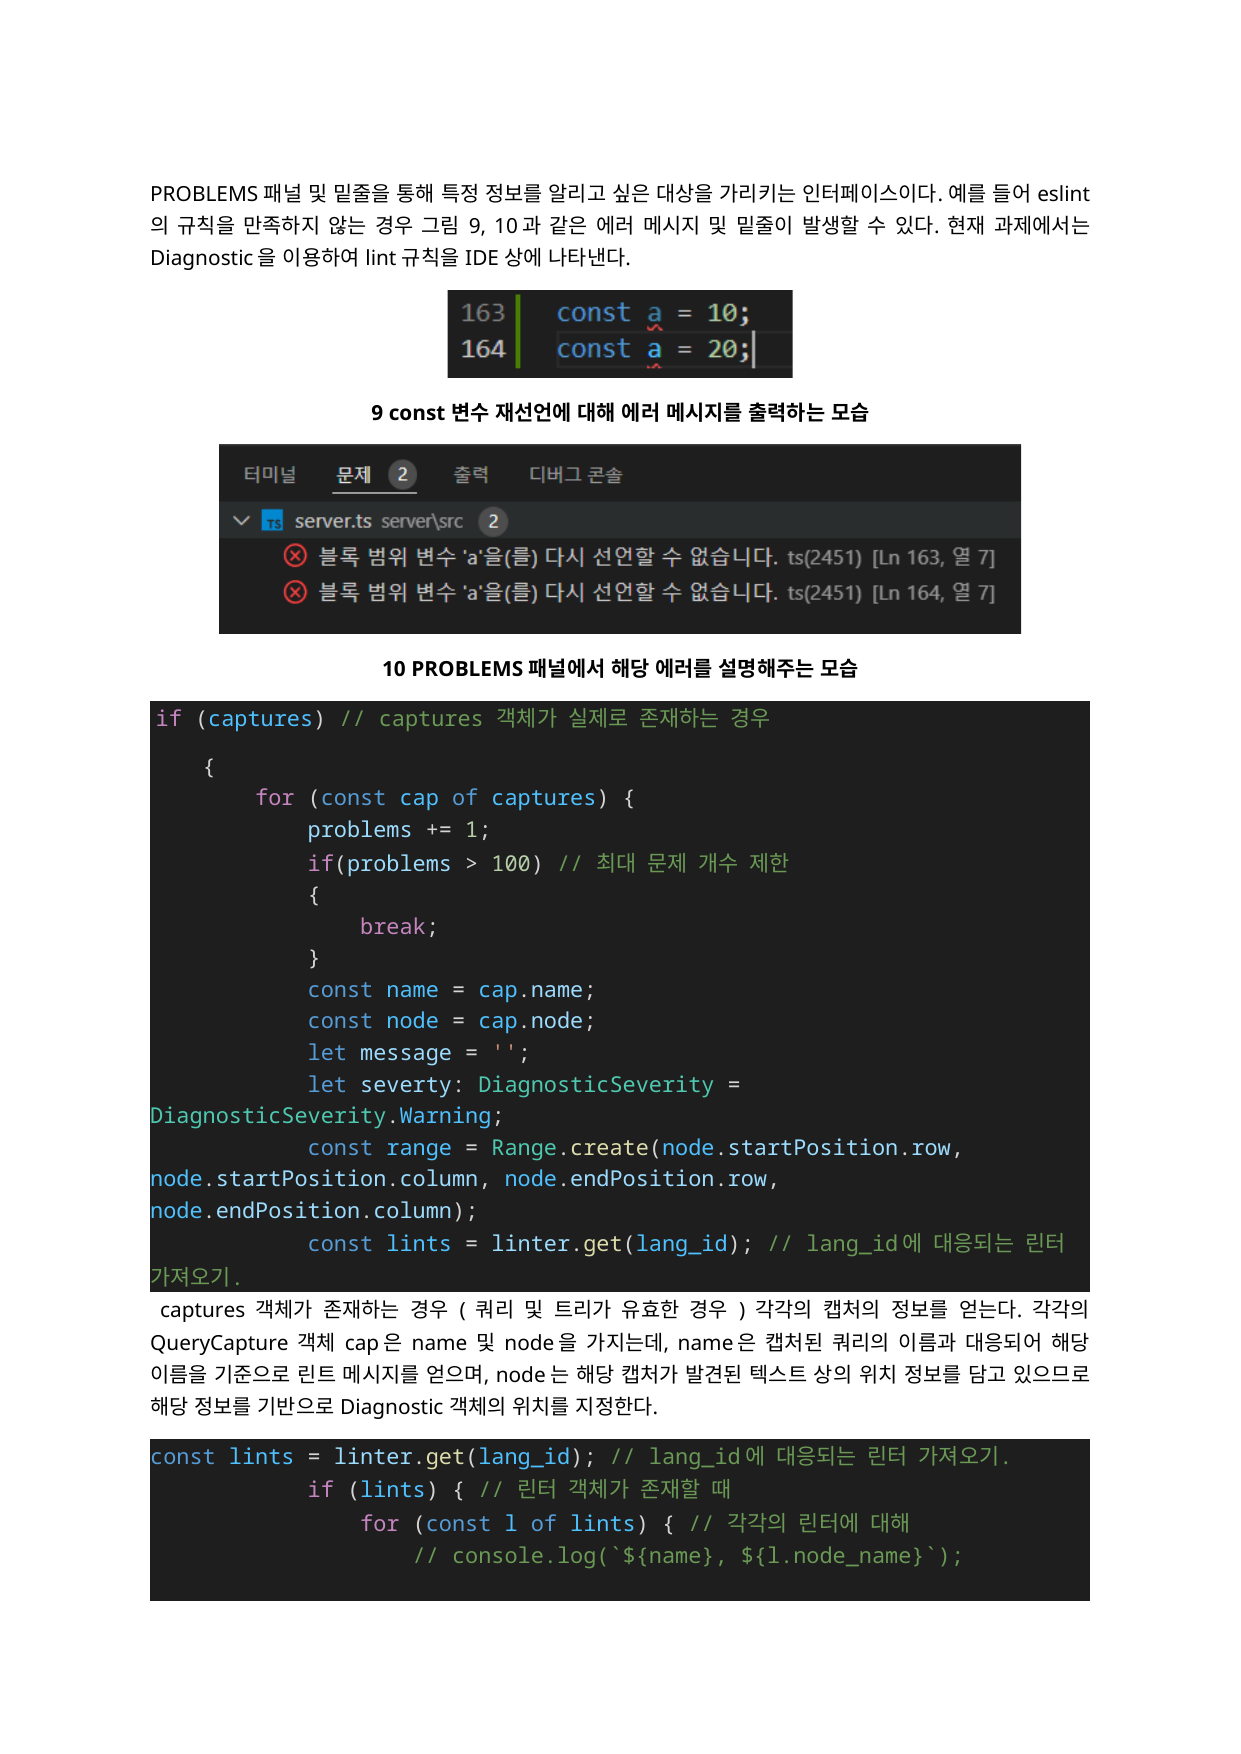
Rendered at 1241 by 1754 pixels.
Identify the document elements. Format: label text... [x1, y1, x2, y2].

text } [150, 942, 1090, 972]
text { [150, 879, 1090, 909]
picture [219, 444, 1022, 634]
text let severty: DiagnosticSeverity = DiagnosticSeverity.Warning; [150, 1068, 1090, 1130]
text const range = Range.create(node.startPosition.row, node.startPosition.column, node.endPosition.row, node.endPosition.column); [150, 1132, 1090, 1224]
text const name = cap.name; [150, 974, 1090, 1004]
text break; [150, 911, 1090, 941]
text if (lints) { // 린터 객체가 존재할 때 [150, 1472, 1090, 1504]
text 9 const 변수 재선언에 대해 에러 메시지를 출력하는 모습 [150, 396, 1090, 426]
text 10 PROBLEMS 패널에서 해당 에러를 설명해주는 모습 [150, 652, 1090, 682]
text for (const l of lints) { // 각각의 린터에 대해 [150, 1506, 1090, 1538]
text let message = ''; [150, 1037, 1090, 1067]
text const lints = linter.get(lang_id); // lang_id에 대응되는 린터 가져오기. [150, 1439, 1090, 1470]
text if(problems > 100) // 최대 문제 개수 제한 [150, 846, 1090, 877]
text problems += 1; [150, 814, 1090, 844]
text { [150, 751, 1090, 781]
text for (const cap of captures) { [150, 782, 1090, 812]
text if (captures) // captures 객체가 실제로 존재하는 경우 [150, 701, 1090, 732]
text // console.log(`${name}, ${l.node_name}`); [150, 1539, 1090, 1569]
text captures 객체가 존재하는 경우 ( 쿼리 및 트리가 유효한 경우 ) 각각의 캡처의 정보를 얻는다. 각각의 QueryCapture 객체 cap은 name 및 node을 가지는데, name은 캡처된 쿼리의 이름과 대응되어 해당 이름을 기준으로 린트 메시지를 얻으며, node는 해당 캡처가 발견된 텍스트 상의 위치 정보를 담고 있으므로 해당 정보를 기반으로 Diagnostic 객체의 위치를 지정한다. [150, 1294, 1090, 1420]
text const node = cap.node; [150, 1005, 1090, 1035]
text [150, 177, 1090, 272]
picture [447, 290, 793, 378]
text const lints = linter.get(lang_id); // lang_id에 대응되는 린터 가져오기. [150, 1226, 1090, 1292]
